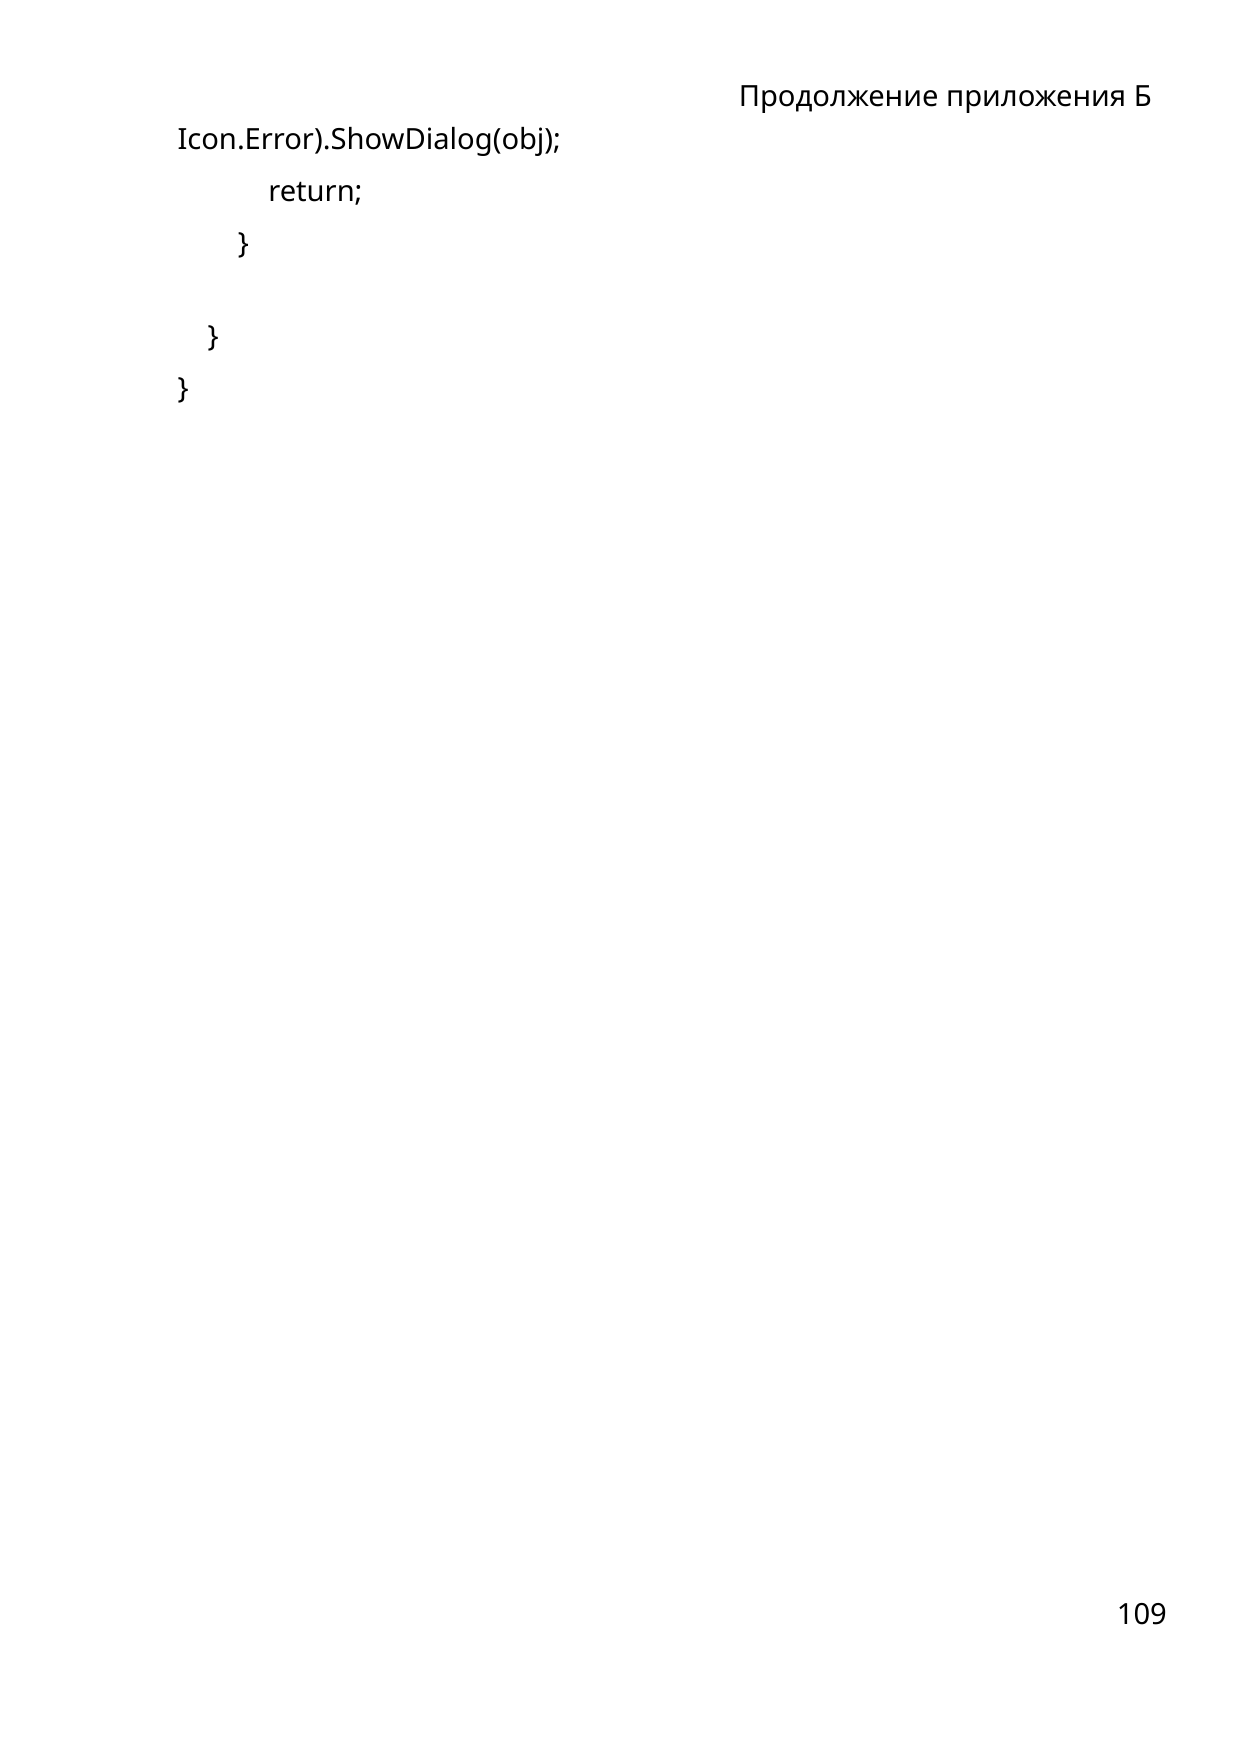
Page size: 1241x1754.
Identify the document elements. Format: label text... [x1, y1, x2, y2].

text } [177, 368, 1152, 407]
text } [177, 222, 1152, 262]
text return; [177, 170, 1152, 210]
text } [177, 316, 1152, 355]
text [177, 118, 1152, 158]
